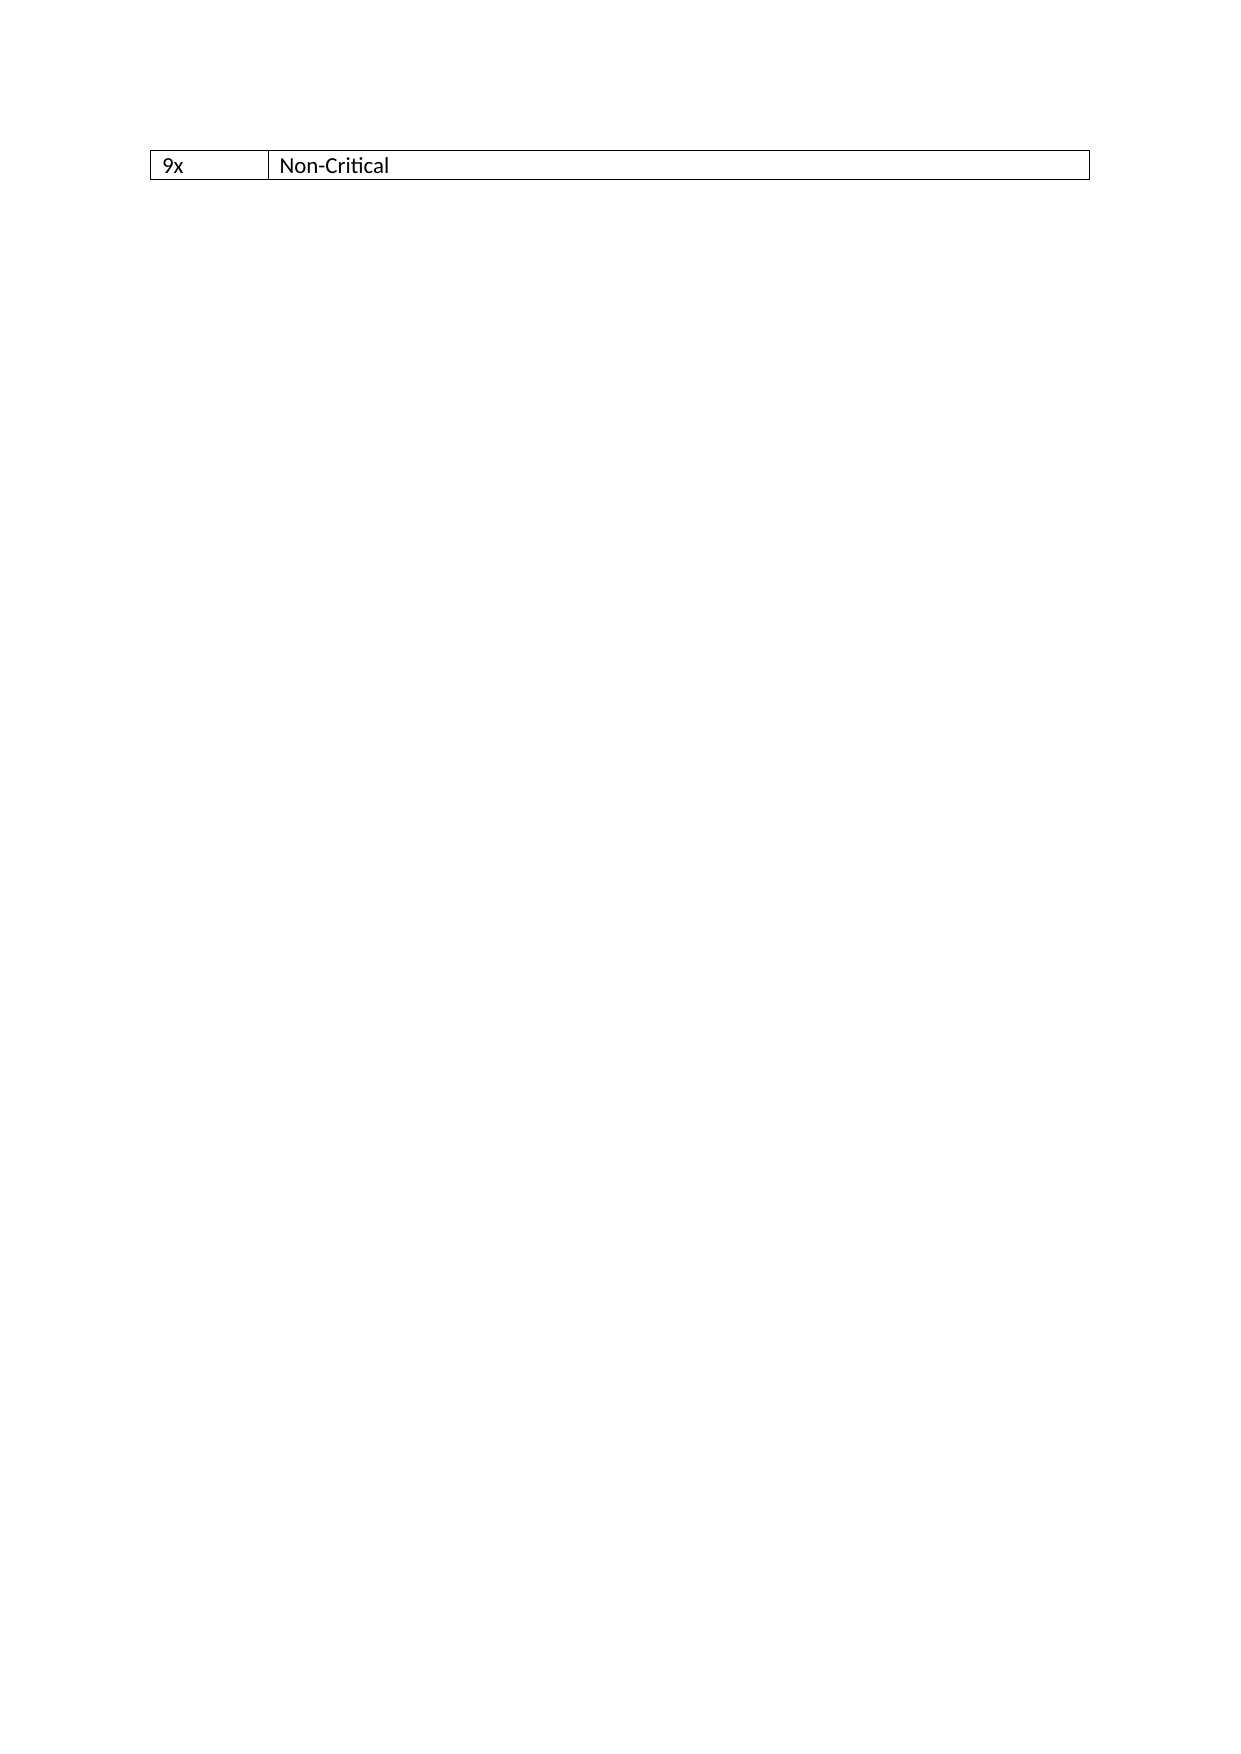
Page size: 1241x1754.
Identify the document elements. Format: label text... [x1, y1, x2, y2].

table_cell Non-Critical [269, 151, 1089, 179]
table_cell 9x [151, 151, 268, 179]
